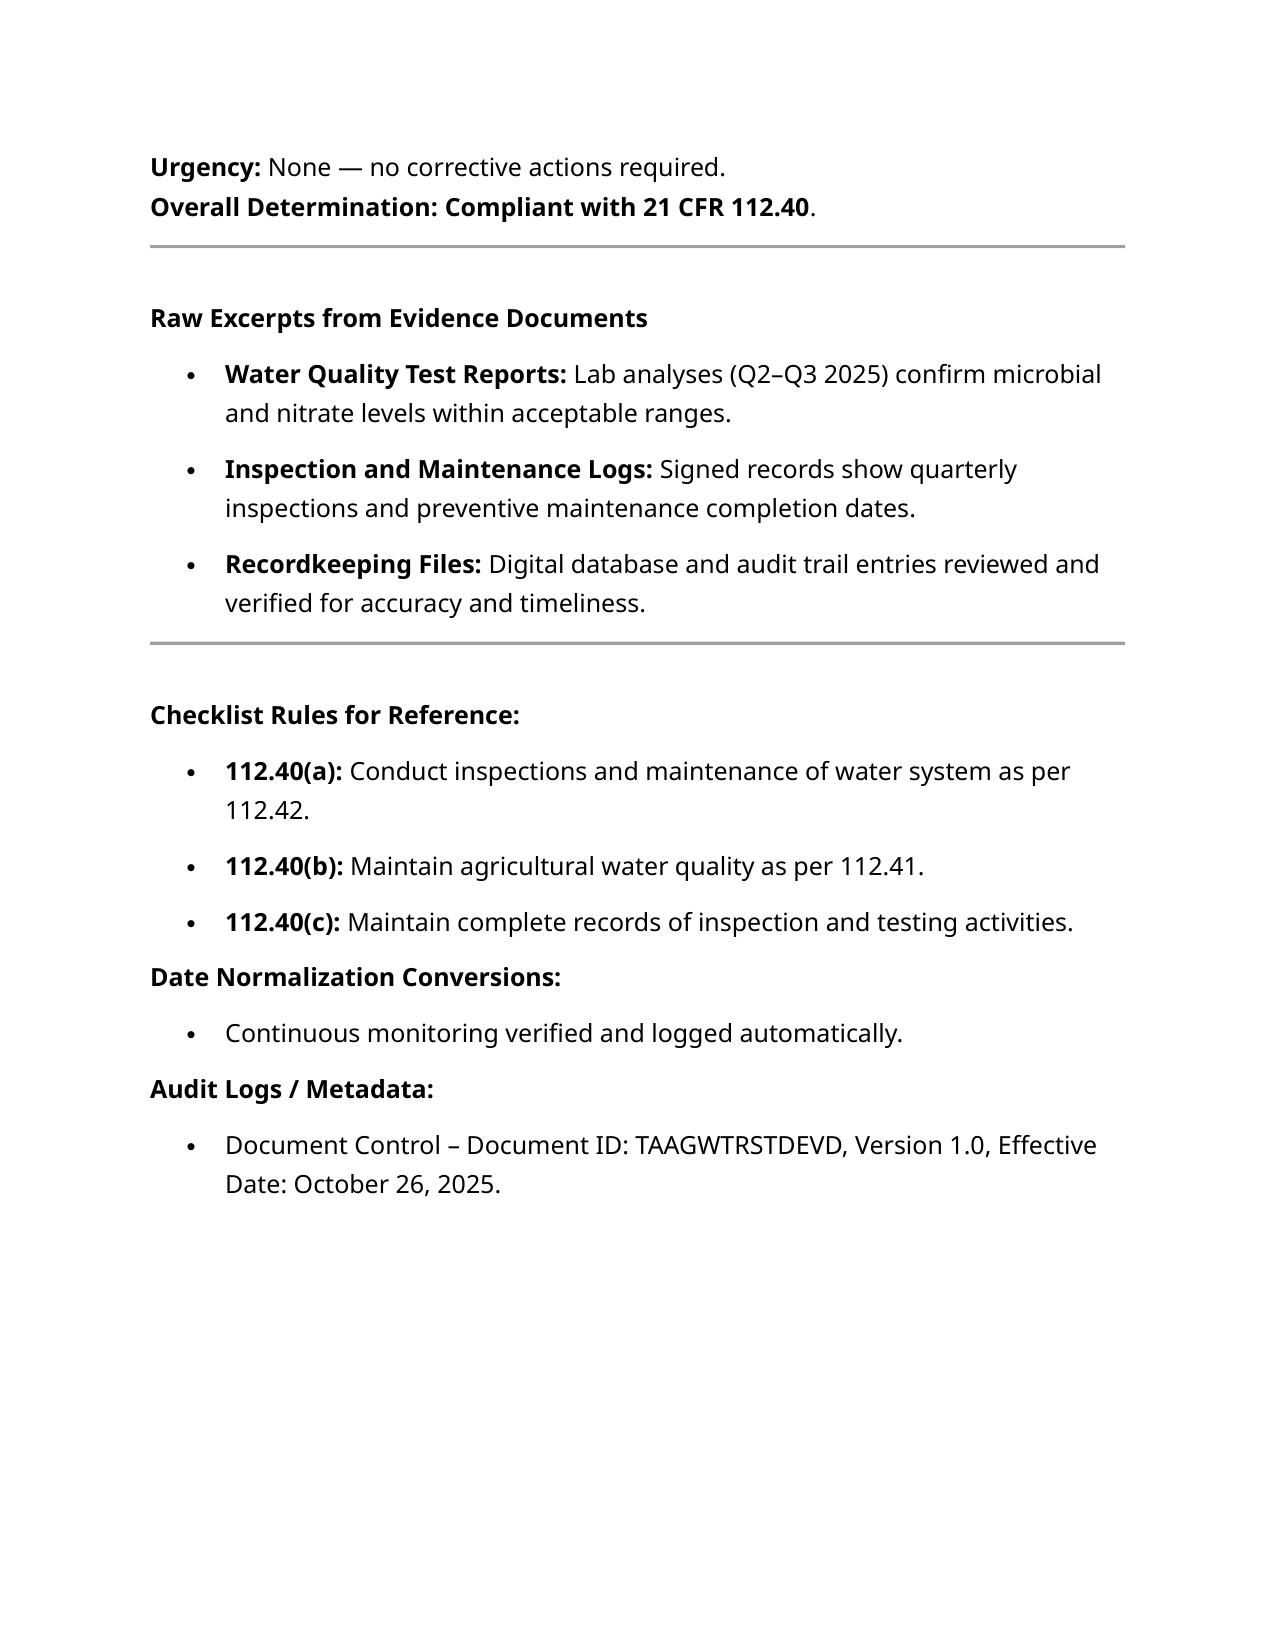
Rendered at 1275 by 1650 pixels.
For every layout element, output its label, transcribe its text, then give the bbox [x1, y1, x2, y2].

text Date Normalization Conversions: [150, 960, 1125, 994]
list Inspection and Maintenance Logs: Signed records show quarterly inspections and preventive maintenance completion dates. [187, 452, 1125, 525]
text Checklist Rules for Reference: [150, 697, 1125, 732]
text Raw Excerpts from Evidence Documents [150, 301, 1125, 335]
list Water Quality Test Reports: Lab analyses (Q2–Q3 2025) confirm microbial and nitrate levels within acceptable ranges. [187, 357, 1125, 430]
list Recordkeeping Files: Digital database and audit trail entries reviewed and verified for accuracy and timeliness. [187, 547, 1125, 620]
list 112.40(c): Maintain complete records of inspection and testing activities. [187, 904, 1125, 938]
text Audit Logs / Metadata: [150, 1072, 1125, 1106]
text Urgency: None — no corrective actions required. Overall Determination: Compliant with 21 CFR 112.40. [150, 150, 1125, 223]
list Continuous monitoring verified and logged automatically. [187, 1016, 1125, 1050]
list 112.40(a): Conduct inspections and maintenance of water system as per 112.42. [187, 753, 1125, 827]
list Document Control – Document ID: TAAGWTRSTDEVD, Version 1.0, Effective Date: October 26, 2025. [187, 1127, 1125, 1201]
list 112.40(b): Maintain agricultural water quality as per 112.41. [187, 848, 1125, 882]
